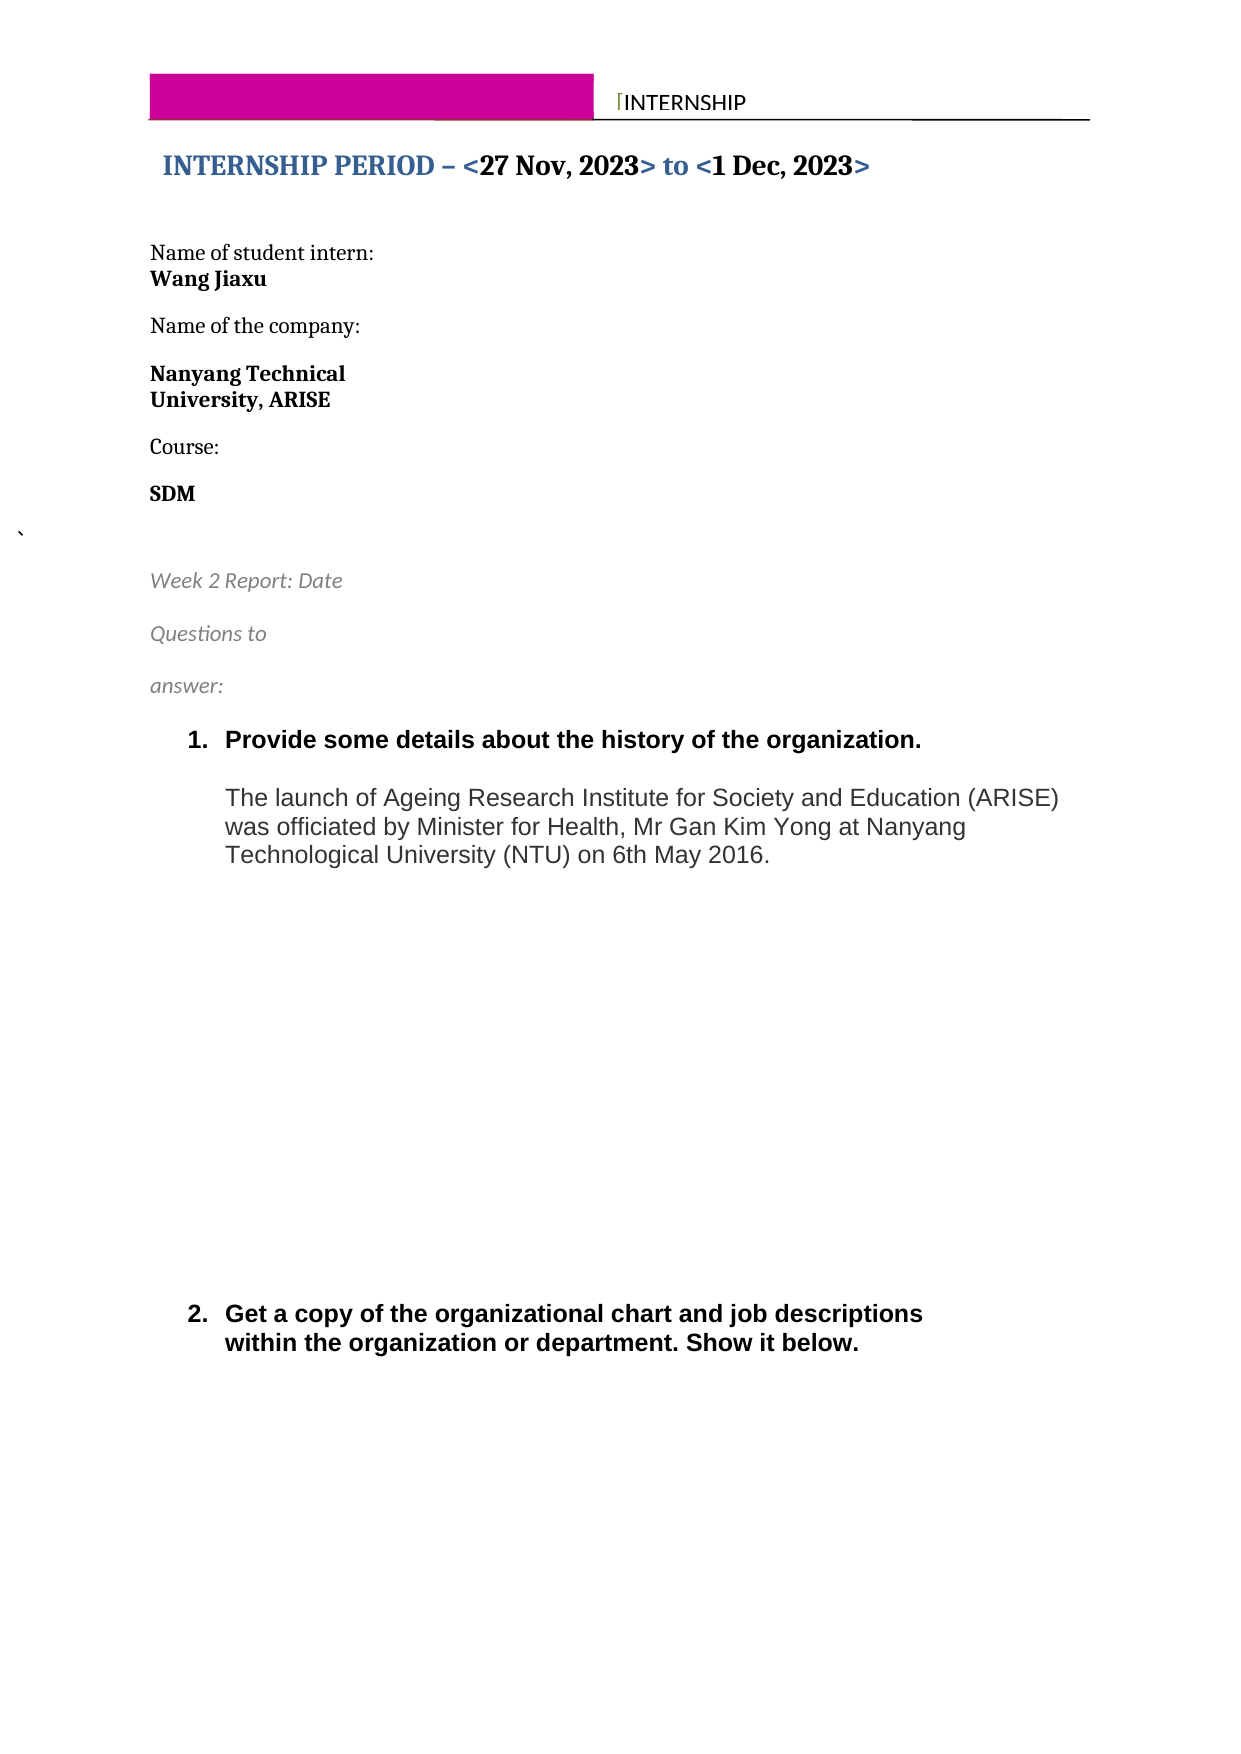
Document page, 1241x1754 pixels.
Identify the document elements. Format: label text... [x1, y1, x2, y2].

list Provide some details about the history of the organization. [187, 724, 1101, 753]
text The launch of Ageing Research Institute for Society and Education (ARISE) was officiated by Minister for Health, Mr Gan Kim Yong at Nanyang Technological University (NTU) on 6th May 2016. [771, 783, 1101, 869]
text Name of the company: [150, 313, 383, 340]
subtitle INTERNSHIP PERIOD – <27 Nov, 2023> to <1 Dec, 2023> [150, 149, 1101, 182]
text SDM [150, 481, 383, 508]
text Nanyang Technical University, ARISE [150, 361, 382, 413]
text Name of student intern: Wang Jiaxu [150, 240, 383, 292]
list Get a copy of the organizational chart and job descriptions within the organization or department. Show it below. [187, 1299, 983, 1357]
text Week 2 Report: Date Questions to answer: [150, 566, 348, 699]
text Course: [150, 434, 383, 460]
